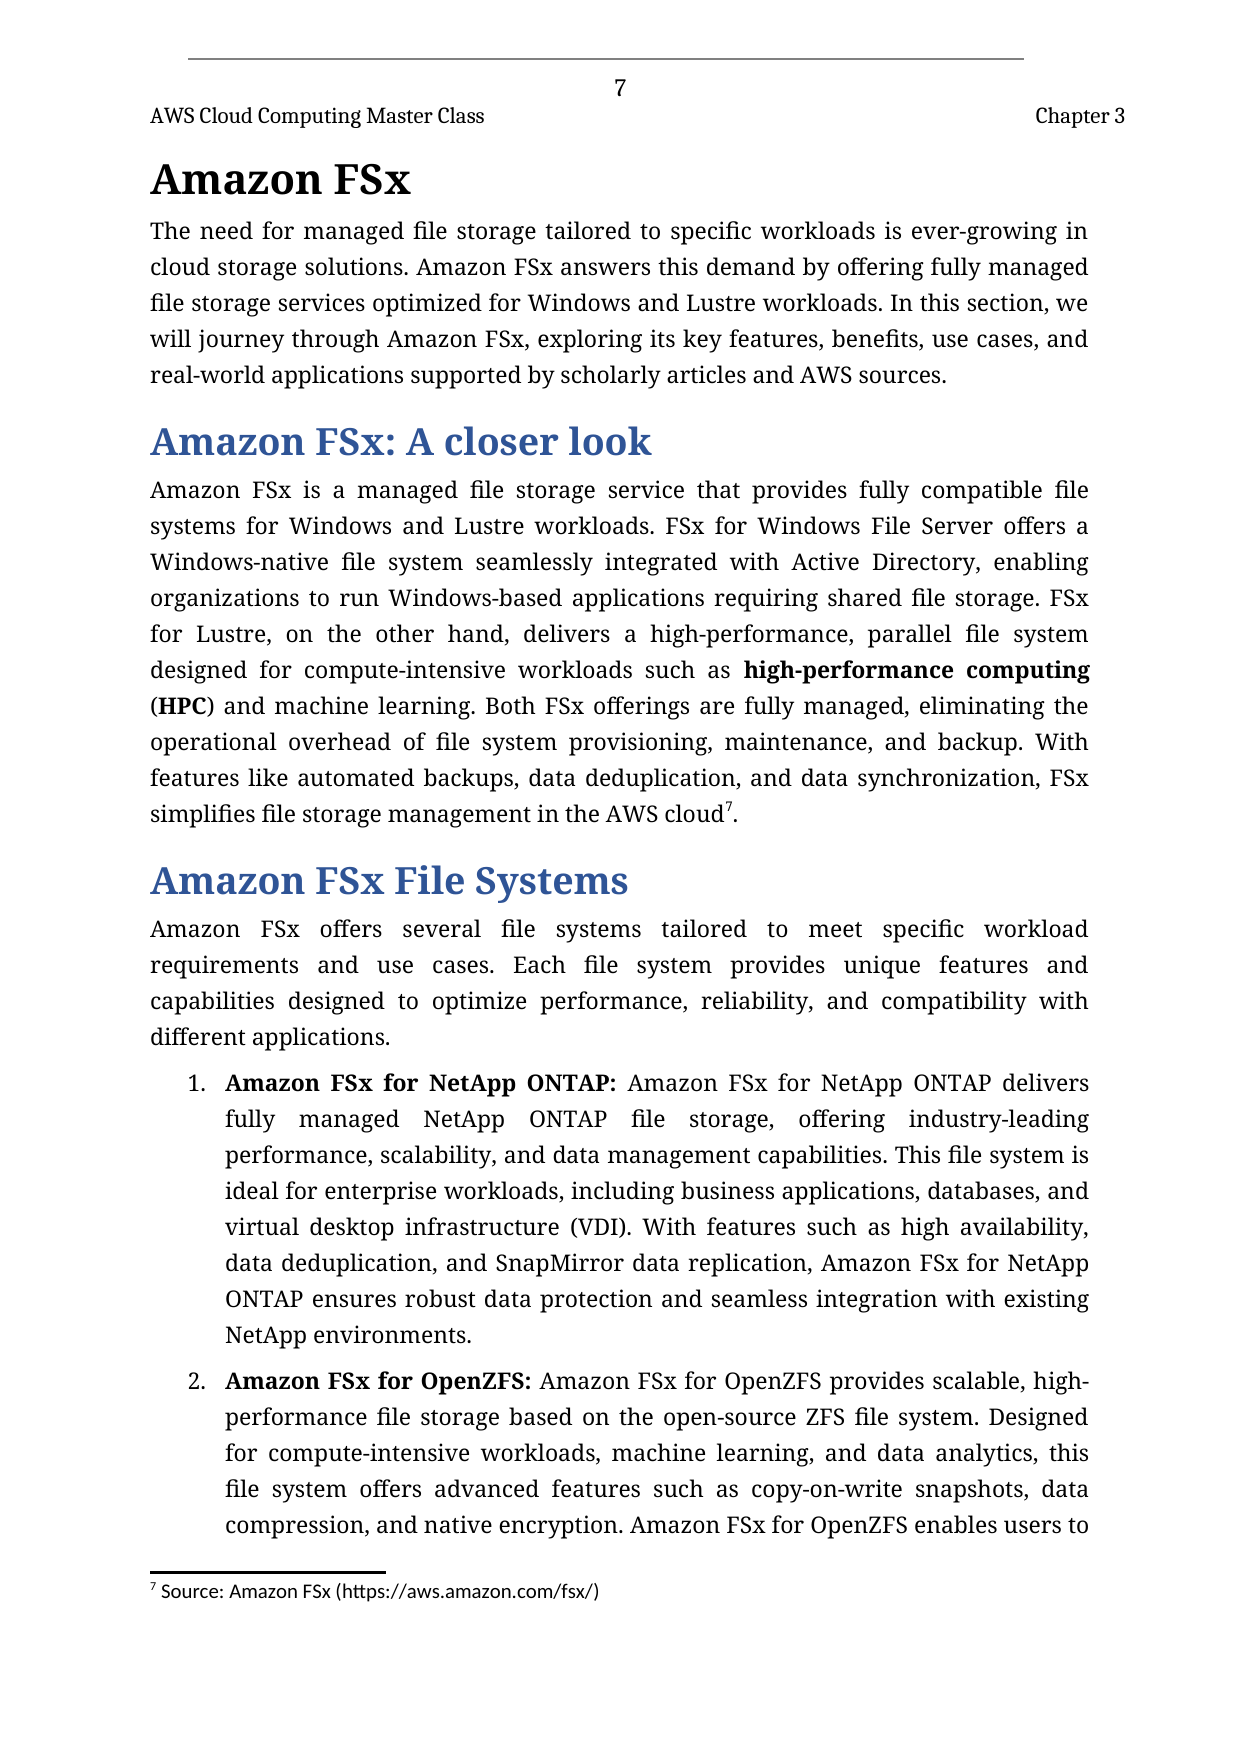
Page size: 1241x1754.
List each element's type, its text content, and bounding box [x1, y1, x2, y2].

subtitle Amazon FSx: A closer look [150, 416, 1090, 467]
text Amazon FSx offers several file systems tailored to meet specific workload requirements and use cases. Each file system provides unique features and capabilities designed to optimize performance, reliability, and compatibility with different applications. [150, 913, 1090, 1052]
subtitle Amazon FSx [150, 150, 1090, 207]
list Amazon FSx for NetApp ONTAP: Amazon FSx for NetApp ONTAP delivers fully managed NetApp ONTAP file storage, offering industry-leading performance, scalability, and data management capabilities. This file system is ideal for enterprise workloads, including business applications, databases, and virtual desktop infrastructure (VDI). With features such as high availability, data deduplication, and SnapMirror data replication, Amazon FSx for NetApp ONTAP ensures robust data protection and seamless integration with existing NetApp environments. [187, 1067, 1090, 1350]
subtitle Amazon FSx File Systems [150, 854, 1090, 906]
text The need for managed file storage tailored to specific workloads is ever-growing in cloud storage solutions. Amazon FSx answers this demand by offering fully managed file storage services optimized for Windows and Lustre workloads. In this section, we will journey through Amazon FSx, exploring its key features, benefits, use cases, and real-world applications supported by scholarly articles and AWS sources. [150, 215, 1090, 390]
text Amazon FSx is a managed file storage service that provides fully compatible file systems for Windows and Lustre workloads. FSx for Windows File Server offers a Windows-native file system seamlessly integrated with Active Directory, enabling organizations to run Windows-based applications requiring shared file storage. FSx for Lustre, on the other hand, delivers a high-performance, parallel file system designed for compute-intensive workloads such as high-performance computing (HPC) and machine learning. Both FSx offerings are fully managed, eliminating the operational overhead of file system provisioning, maintenance, and backup. With features like automated backups, data deduplication, and data synchronization, FSx simplifies file storage management in the AWS cloud. [150, 474, 1090, 829]
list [187, 1365, 1090, 1540]
